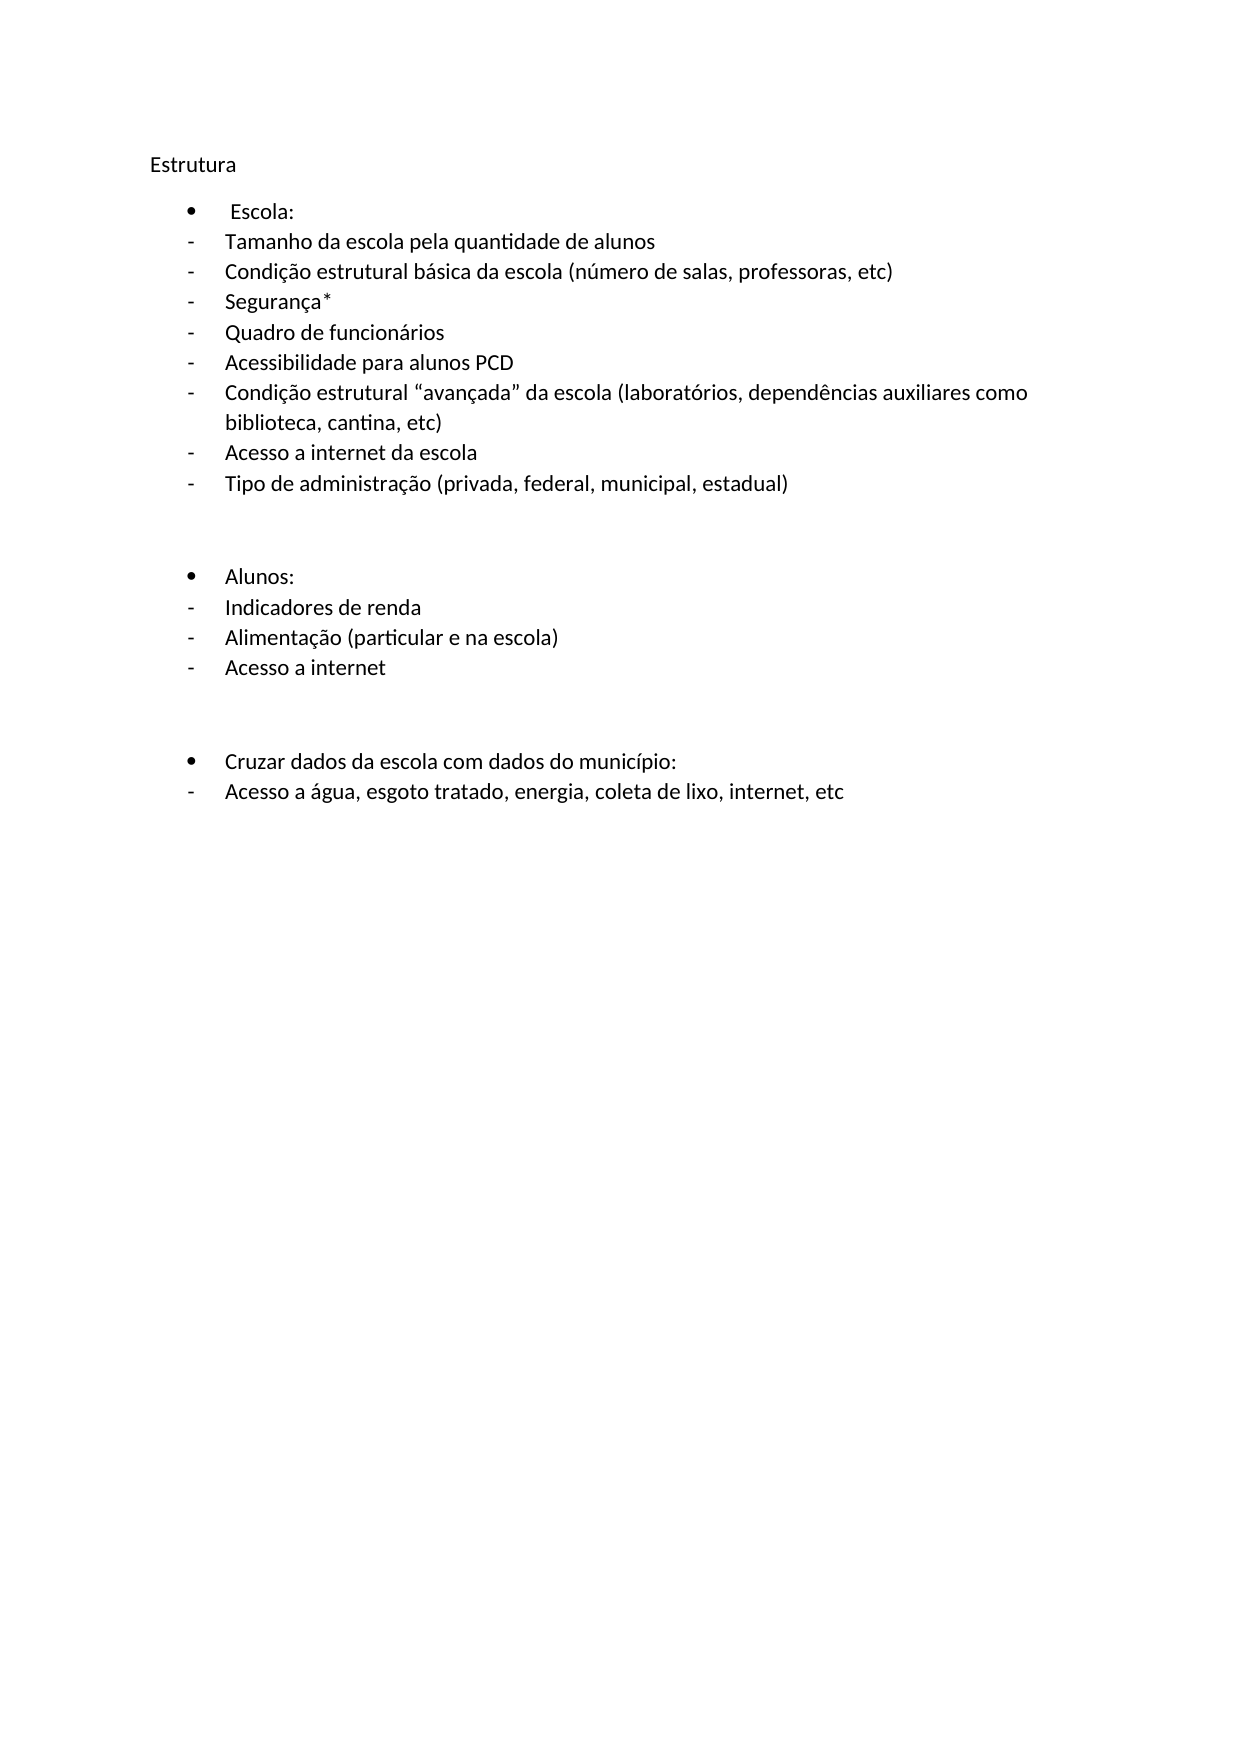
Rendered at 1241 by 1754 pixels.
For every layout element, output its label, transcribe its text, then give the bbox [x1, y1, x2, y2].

list Alimentação (particular e na escola) [187, 623, 1090, 651]
list Alunos: [187, 562, 1090, 591]
list Indicadores de renda [187, 593, 1090, 621]
list Acesso a internet da escola [187, 438, 1090, 467]
list Quadro de funcionários [187, 318, 1090, 346]
list Condição estrutural básica da escola (número de salas, professoras, etc) [187, 257, 1090, 285]
list Acesso a água, esgoto tratado, energia, coleta de lixo, internet, etc [187, 777, 1090, 805]
list Acessibilidade para alunos PCD [187, 348, 1090, 376]
list Condição estrutural “avançada” da escola (laboratórios, dependências auxiliares como biblioteca, cantina, etc) [187, 378, 1090, 436]
list Escola: [187, 197, 1090, 225]
list Tamanho da escola pela quantidade de alunos [187, 227, 1090, 255]
list Tipo de administração (privada, federal, municipal, estadual) [187, 469, 1090, 497]
list Acesso a internet [187, 653, 1090, 681]
list Segurança* [187, 287, 1090, 316]
text Estrutura [150, 150, 1090, 178]
list Cruzar dados da escola com dados do município: [187, 747, 1090, 775]
